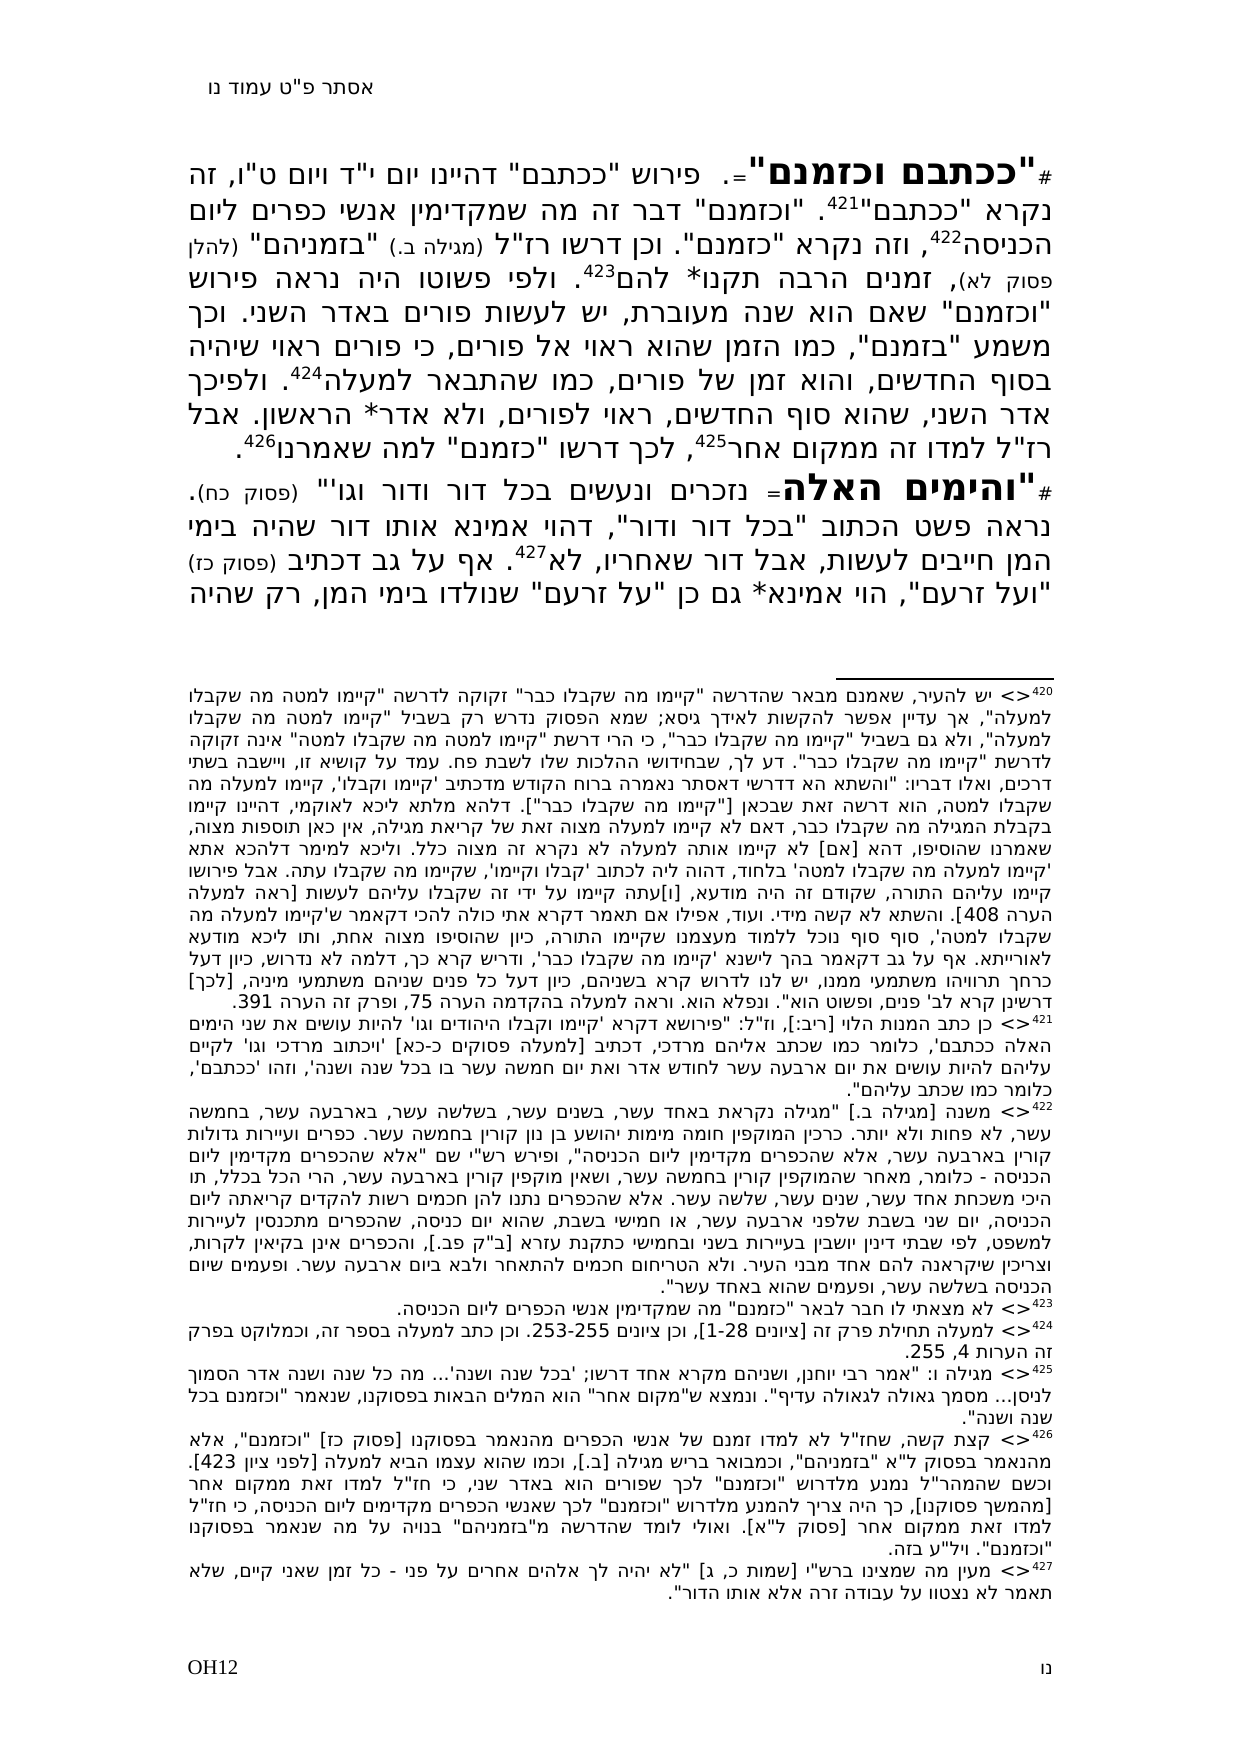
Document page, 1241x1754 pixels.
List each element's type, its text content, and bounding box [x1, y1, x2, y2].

text #"ככתבם וכזמנם"=. פירוש "ככתבם" דהיינו יום י"ד ויום ט"ו, זה נקרא "ככתבם". "וכזמנם" דבר זה מה שמקדימין אנשי כפרים ליום הכניסה, וזה נקרא "כזמנם". וכן דרשו רז"ל (מגילה ב.) "בזמניהם" (להלן פסוק לא), זמנים הרבה תקנו* להם. ולפי פשוטו היה נראה פירוש "וכזמנם" שאם הוא שנה מעוברת, יש לעשות פורים באדר השני. וכך משמע "בזמנם", כמו הזמן שהוא ראוי אל פורים, כי פורים ראוי שיהיה בסוף החדשים, והוא זמן של פורים, כמו שהתבאר למעלה. ולפיכך אדר השני, שהוא סוף החדשים, ראוי לפורים, ולא אדר* הראשון. אבל רז"ל למדו זה ממקום אחר, לכך דרשו "כזמנם" למה שאמרנו. [187, 150, 1053, 465]
text #"והימים האלה= נזכרים ונעשים בכל דור ודור וגו'" (פסוק כח). נראה פשט הכתוב "בכל דור ודור", דהוי אמינא אותו דור שהיה בימי המן חייבים לעשות, אבל דור שאחריו, לא. אף על גב דכתיב (פסוק כז) "ועל זרעם", הוי אמינא* גם כן "על זרעם" שנולדו בימי המן, רק שהיה קטנים, ואף על גב דלאו בני קבלה הם. אבל דור שלא היה בימי המן כלל, לא, לכך צריך לכתוב "בכל דור ודור". וכתיב "כל משפחה ומשפחה", לומר אף אם היה משפחה חשובה ביותר, עד שאפשר לומר כי מתוך חשיבותם לא נעשה בהם דבר. "וכל מדינה ומדינה", שאפשר לומר כי כאשר הכרך הוא חזק אפשר לה להציל עצמה, ואם כן לא היתה צריכה להצלה, לכך אין צריכה לקיים ימי הפורים. ועוד, שהיא רחוקה מן הישוב, שאין דרך לבא לשם בני אדם, עם כל זה יהיו הימים נזכרים ונעשים, כך נראה לפרש לפי הפשט. [187, 465, 1053, 611]
